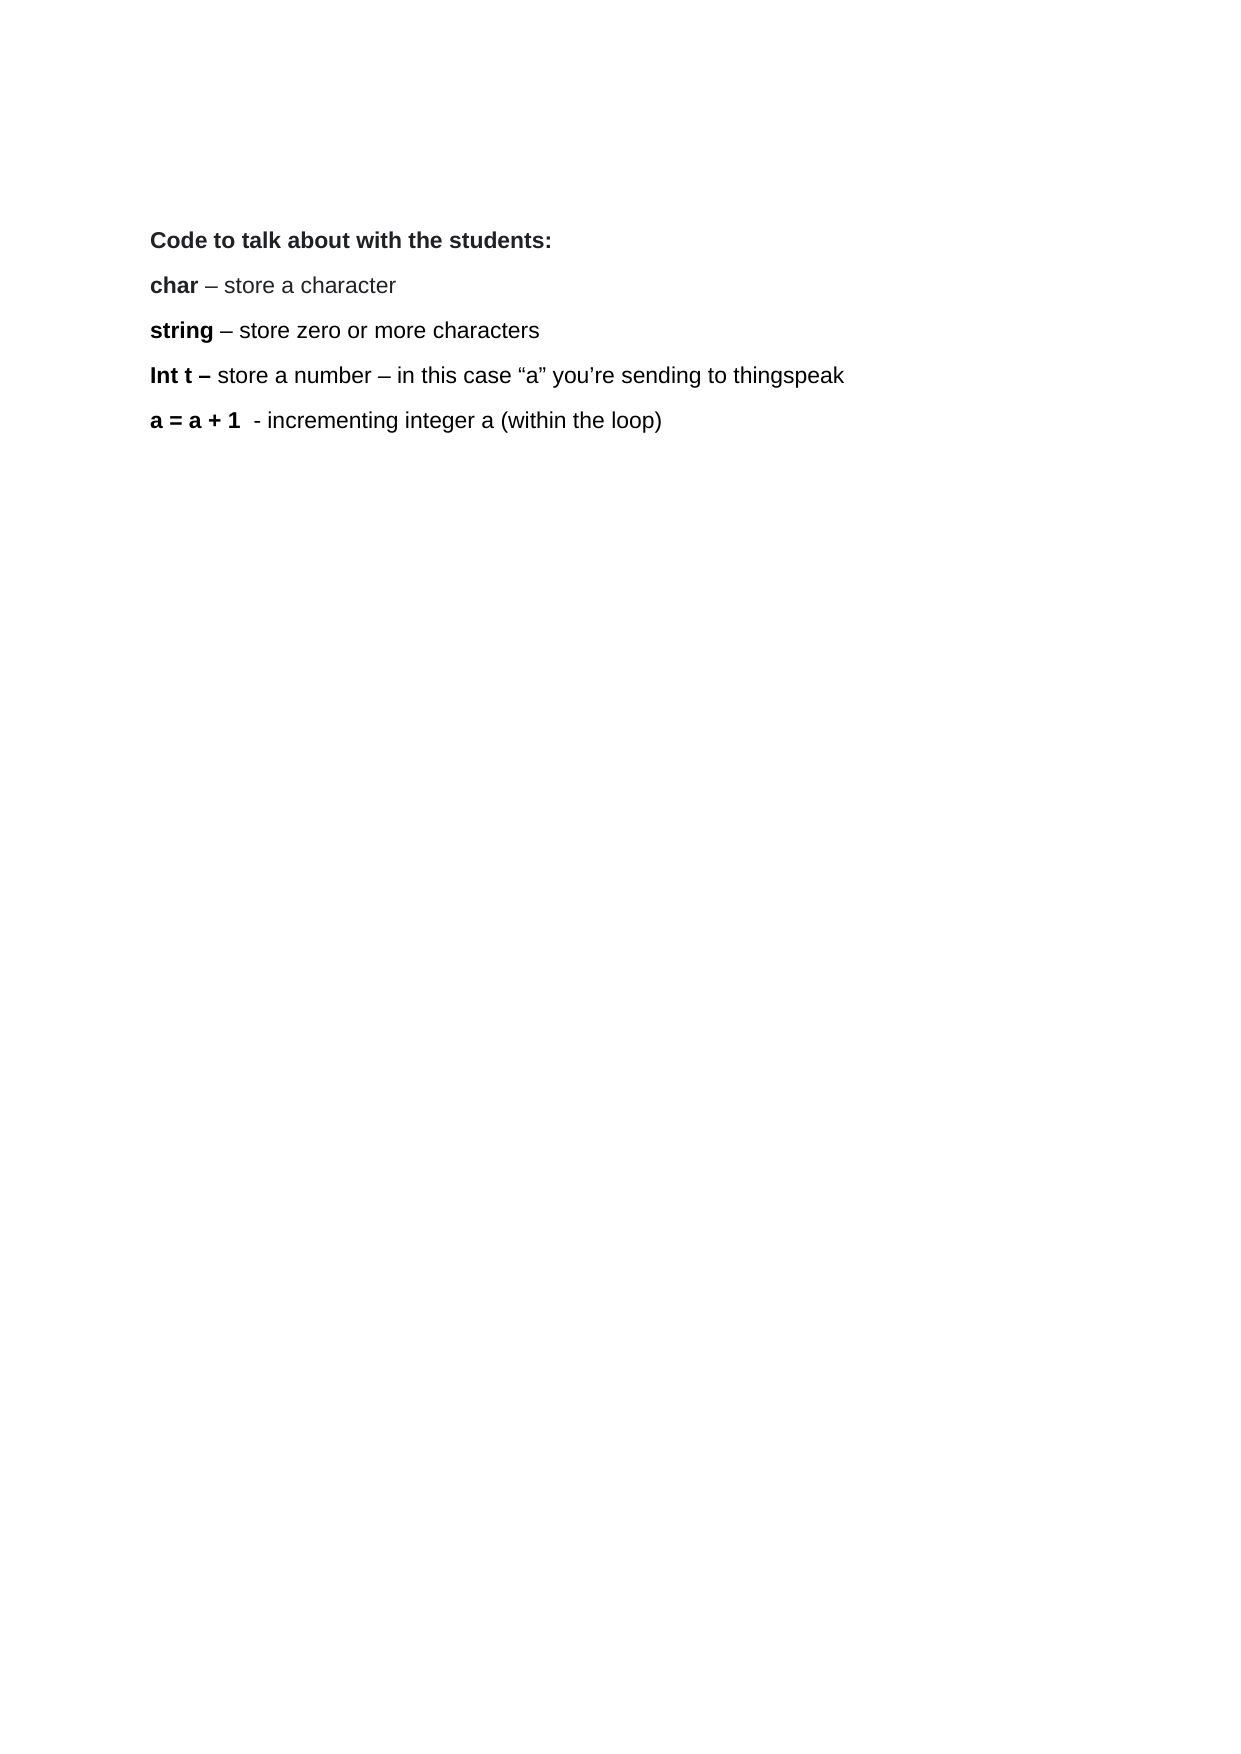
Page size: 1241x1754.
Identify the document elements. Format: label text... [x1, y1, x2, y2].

text string – store zero or more characters [150, 317, 1090, 344]
text Code to talk about with the students: [150, 227, 1090, 253]
text char – store a character [150, 272, 1090, 298]
text a = a + 1 - incrementing integer a (within the loop) [150, 407, 1090, 434]
text Int t – store a number – in this case “a” you’re sending to thingspeak [150, 362, 1090, 389]
